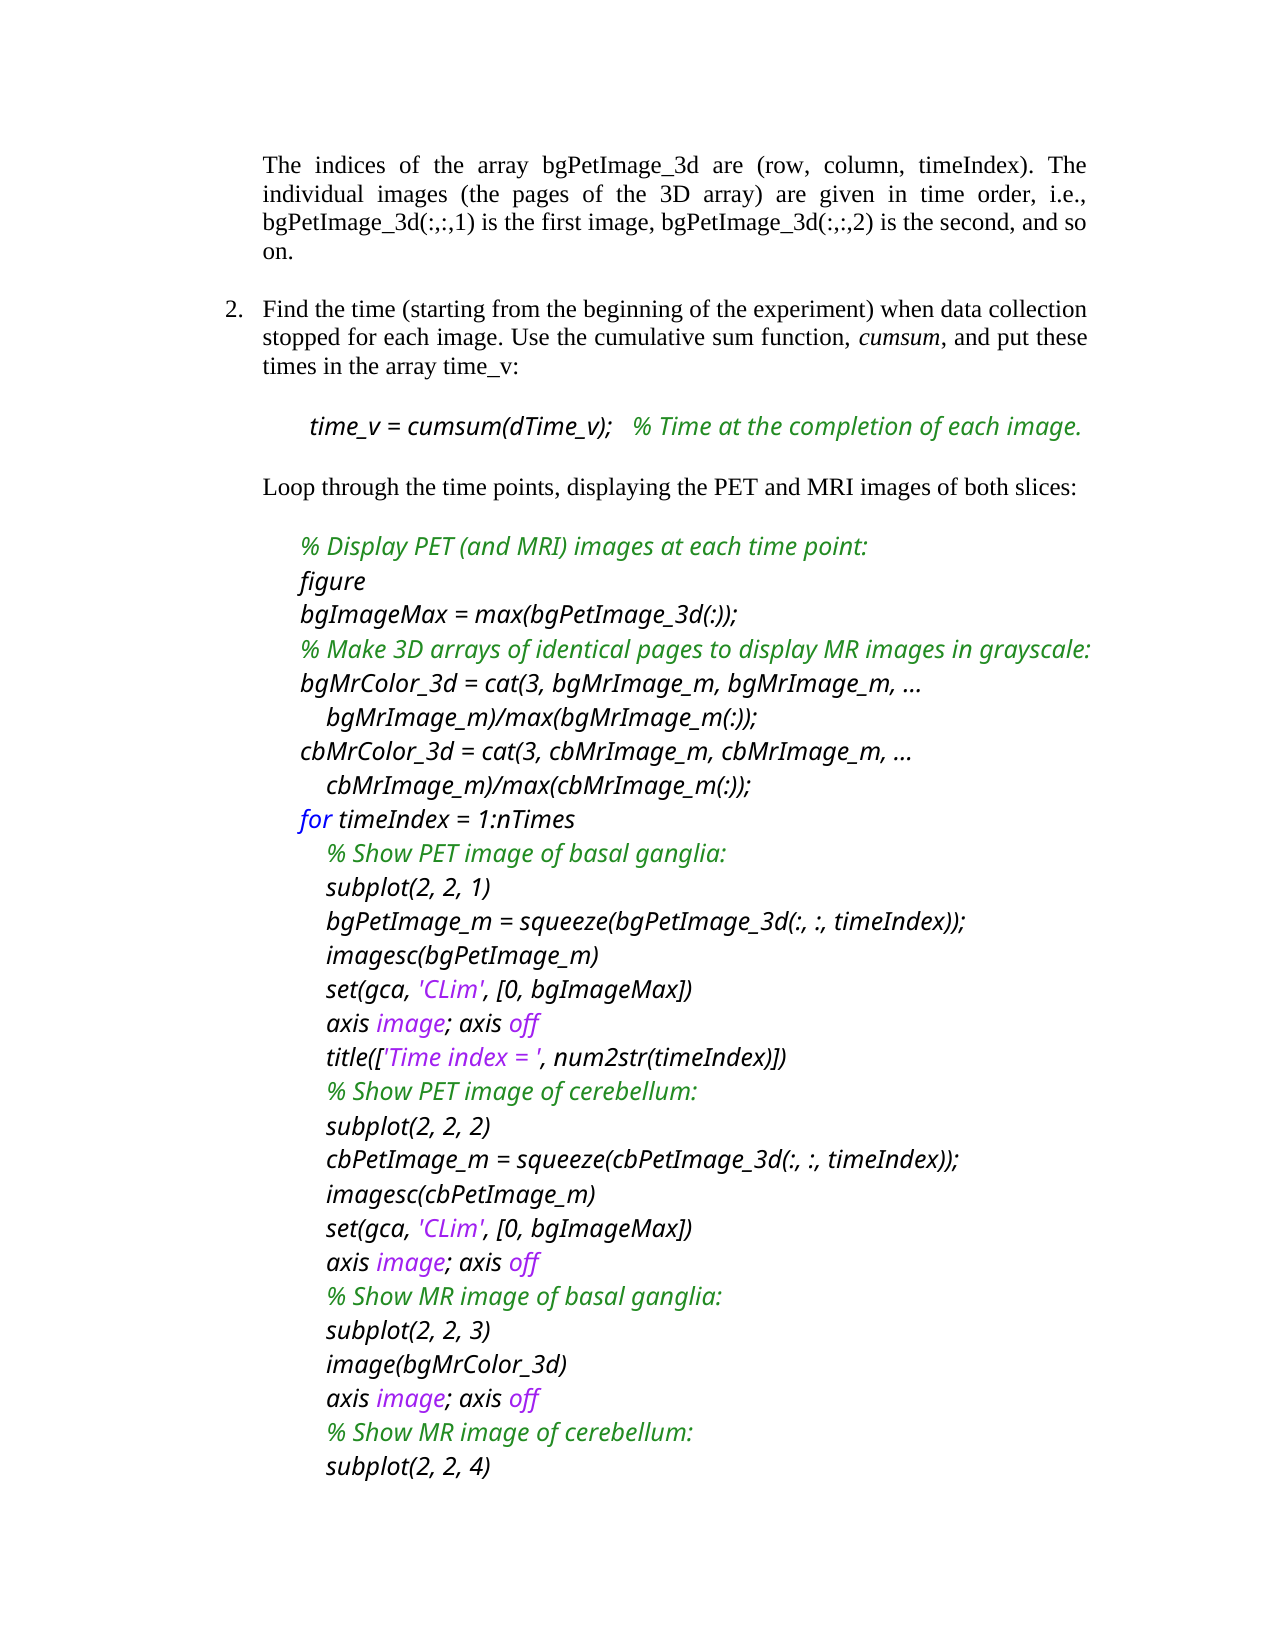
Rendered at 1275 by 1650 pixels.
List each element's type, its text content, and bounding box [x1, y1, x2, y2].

text imagesc(bgPetImage_m) [300, 938, 1087, 972]
text for timeIndex = 1:nTimes [300, 802, 1087, 836]
text set(gca, 'CLim', [0, bgImageMax]) [300, 972, 1087, 1006]
text % Show MR image of cerebellum: [300, 1415, 1087, 1449]
text image(bgMrColor_3d) [300, 1347, 1087, 1381]
text Loop through the time points, displaying the PET and MRI images of both slices: [262, 472, 1087, 500]
text subplot(2, 2, 4) [300, 1449, 1087, 1483]
text % Display PET (and MRI) images at each time point: [300, 529, 1087, 563]
text subplot(2, 2, 1) [300, 870, 1087, 904]
text cbPetImage_m = squeeze(cbPetImage_3d(:, :, timeIndex)); [300, 1142, 1087, 1176]
text set(gca, 'CLim', [0, bgImageMax]) [300, 1210, 1087, 1244]
text axis image; axis off [300, 1244, 1087, 1278]
text % Show PET image of cerebellum: [300, 1074, 1087, 1108]
text % Show PET image of basal ganglia: [300, 836, 1087, 870]
text % Show MR image of basal ganglia: [300, 1278, 1087, 1312]
text title(['Time index = ', num2str(timeIndex)]) [300, 1040, 1087, 1074]
text bgMrColor_3d = cat(3, bgMrImage_m, bgMrImage_m, … [300, 665, 1087, 699]
text % Make 3D arrays of identical pages to display MR images in grayscale: [300, 631, 1162, 665]
text The indices of the array bgPetImage_3d are (row, column, timeIndex). The individual images (the pages of the 3D array) are given in time order, i.e., bgPetImage_3d(:,:,1) is the first image, bgPetImage_3d(:,:,2) is the second, and so on. [262, 150, 1087, 265]
list Find the time (starting from the beginning of the experiment) when data collection stopped for each image. Use the cumulative sum function, cumsum, and put these times in the array time_v: [225, 294, 1087, 380]
text cbMrColor_3d = cat(3, cbMrImage_m, cbMrImage_m, … [300, 733, 1087, 767]
text bgPetImage_m = squeeze(bgPetImage_3d(:, :, timeIndex)); [300, 904, 1087, 938]
text subplot(2, 2, 3) [300, 1312, 1087, 1347]
text subplot(2, 2, 2) [300, 1108, 1087, 1142]
text cbMrImage_m)/max(cbMrImage_m(:)); [300, 767, 1087, 802]
text axis image; axis off [300, 1006, 1087, 1040]
text figure [300, 563, 1087, 597]
text time_v = cumsum(dTime_v); % Time at the completion of each image. [309, 409, 1162, 443]
text imagesc(cbPetImage_m) [300, 1176, 1087, 1210]
text bgImageMax = max(bgPetImage_3d(:)); [300, 597, 1087, 631]
text axis image; axis off [300, 1381, 1087, 1415]
text bgMrImage_m)/max(bgMrImage_m(:)); [300, 699, 1087, 733]
